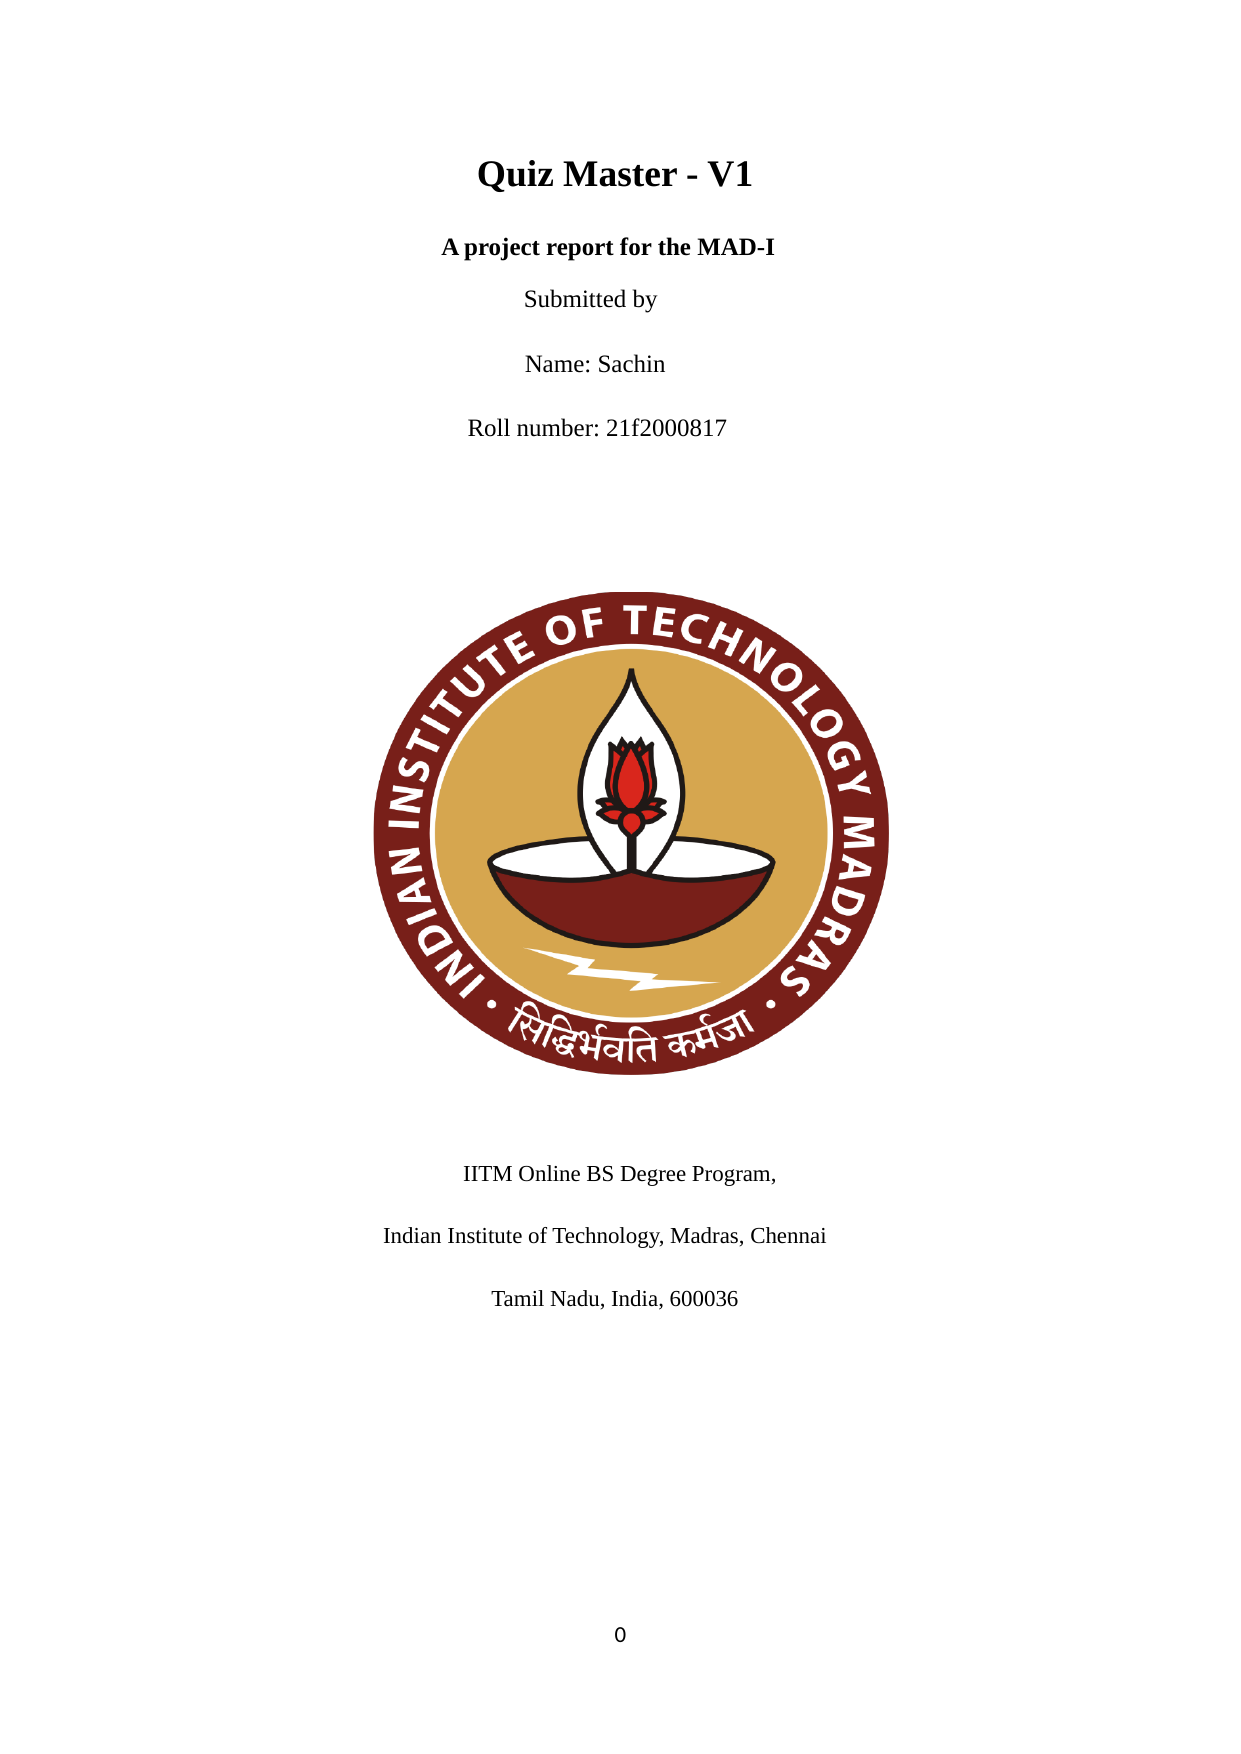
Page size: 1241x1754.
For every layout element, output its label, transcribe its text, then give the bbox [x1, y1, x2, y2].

text Tamil Nadu, India, 600036 [148, 1285, 1095, 1311]
text IITM Online BS Degree Program, [148, 1160, 1095, 1186]
picture [373, 592, 889, 1075]
text Quiz Master - V1 [150, 151, 1097, 194]
text Roll number: 21f2000817 [433, 413, 1050, 442]
text Indian Institute of Technology, Madras, Chennai [148, 1222, 1095, 1249]
text Submitted by [451, 284, 1036, 313]
text Name: Sachin [506, 349, 1018, 377]
text A project report for the MAD-I [148, 232, 1097, 261]
